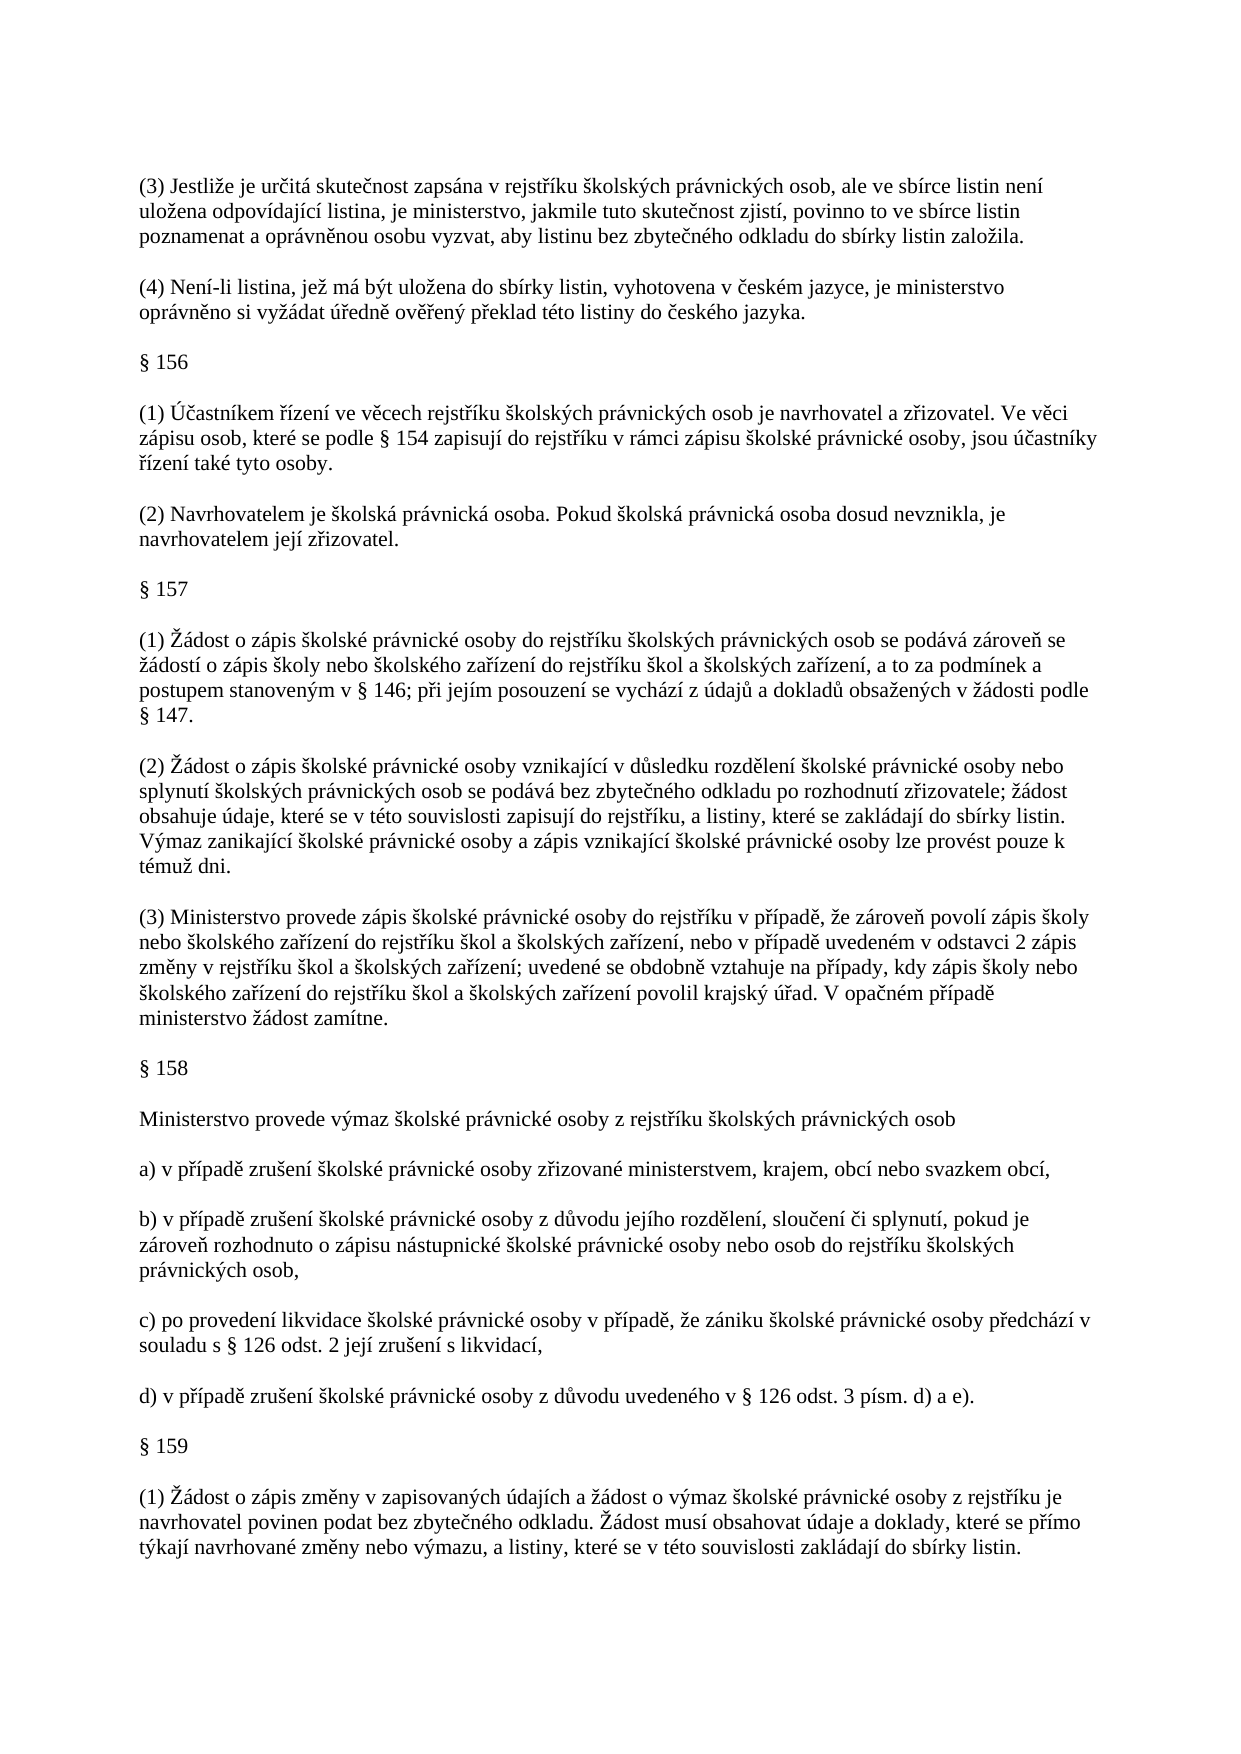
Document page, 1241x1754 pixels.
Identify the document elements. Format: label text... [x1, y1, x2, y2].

text § 159 [139, 1433, 1101, 1458]
text § 158 [139, 1055, 1101, 1080]
text (1) Účastníkem řízení ve věcech rejstříku školských právnických osob je navrhovatel a zřizovatel. Ve věci zápisu osob, které se podle § 154 zapisují do rejstříku v rámci zápisu školské právnické osoby, jsou účastníky řízení také tyto osoby. [139, 400, 1101, 475]
text (1) Žádost o zápis změny v zapisovaných údajích a žádost o výmaz školské právnické osoby z rejstříku je navrhovatel povinen podat bez zbytečného odkladu. Žádost musí obsahovat údaje a doklady, které se přímo týkají navrhované změny nebo výmazu, a listiny, které se v této souvislosti zakládají do sbírky listin. [139, 1484, 1101, 1559]
text (2) Navrhovatelem je školská právnická osoba. Pokud školská právnická osoba dosud nevznikla, je navrhovatelem její zřizovatel. [139, 501, 1101, 551]
text (1) Žádost o zápis školské právnické osoby do rejstříku školských právnických osob se podává zároveň se žádostí o zápis školy nebo školského zařízení do rejstříku škol a školských zařízení, a to za podmínek a postupem stanoveným v § 146; při jejím posouzení se vychází z údajů a dokladů obsažených v žádosti podle § 147. [139, 627, 1101, 727]
text c) po provedení likvidace školské právnické osoby v případě, že zániku školské právnické osoby předchází v souladu s § 126 odst. 2 její zrušení s likvidací, [139, 1307, 1101, 1358]
text § 156 [139, 349, 1101, 374]
text d) v případě zrušení školské právnické osoby z důvodu uvedeného v § 126 odst. 3 písm. d) a e). [139, 1383, 1101, 1408]
text b) v případě zrušení školské právnické osoby z důvodu jejího rozdělení, sloučení či splynutí, pokud je zároveň rozhodnuto o zápisu nástupnické školské právnické osoby nebo osob do rejstříku školských právnických osob, [139, 1206, 1101, 1282]
text (3) Ministerstvo provede zápis školské právnické osoby do rejstříku v případě, že zároveň povolí zápis školy nebo školského zařízení do rejstříku škol a školských zařízení, nebo v případě uvedeném v odstavci 2 zápis změny v rejstříku škol a školských zařízení; uvedené se obdobně vztahuje na případy, kdy zápis školy nebo školského zařízení do rejstříku škol a školských zařízení povolil krajský úřad. V opačném případě ministerstvo žádost zamítne. [139, 904, 1101, 1030]
text (3) Jestliže je určitá skutečnost zapsána v rejstříku školských právnických osob, ale ve sbírce listin není uložena odpovídající listina, je ministerstvo, jakmile tuto skutečnost zjistí, povinno to ve sbírce listin poznamenat a oprávněnou osobu vyzvat, aby listinu bez zbytečného odkladu do sbírky listin založila. [139, 173, 1101, 248]
text Ministerstvo provede výmaz školské právnické osoby z rejstříku školských právnických osob [139, 1106, 1101, 1131]
text (4) Není-li listina, jež má být uložena do sbírky listin, vyhotovena v českém jazyce, je ministerstvo oprávněno si vyžádat úředně ověřený překlad této listiny do českého jazyka. [139, 274, 1101, 324]
text (2) Žádost o zápis školské právnické osoby vznikající v důsledku rozdělení školské právnické osoby nebo splynutí školských právnických osob se podává bez zbytečného odkladu po rozhodnutí zřizovatele; žádost obsahuje údaje, které se v této souvislosti zapisují do rejstříku, a listiny, které se zakládají do sbírky listin. Výmaz zanikající školské právnické osoby a zápis vznikající školské právnické osoby lze provést pouze k témuž dni. [139, 753, 1101, 879]
text § 157 [139, 576, 1101, 601]
text a) v případě zrušení školské právnické osoby zřizované ministerstvem, krajem, obcí nebo svazkem obcí, [139, 1156, 1101, 1181]
